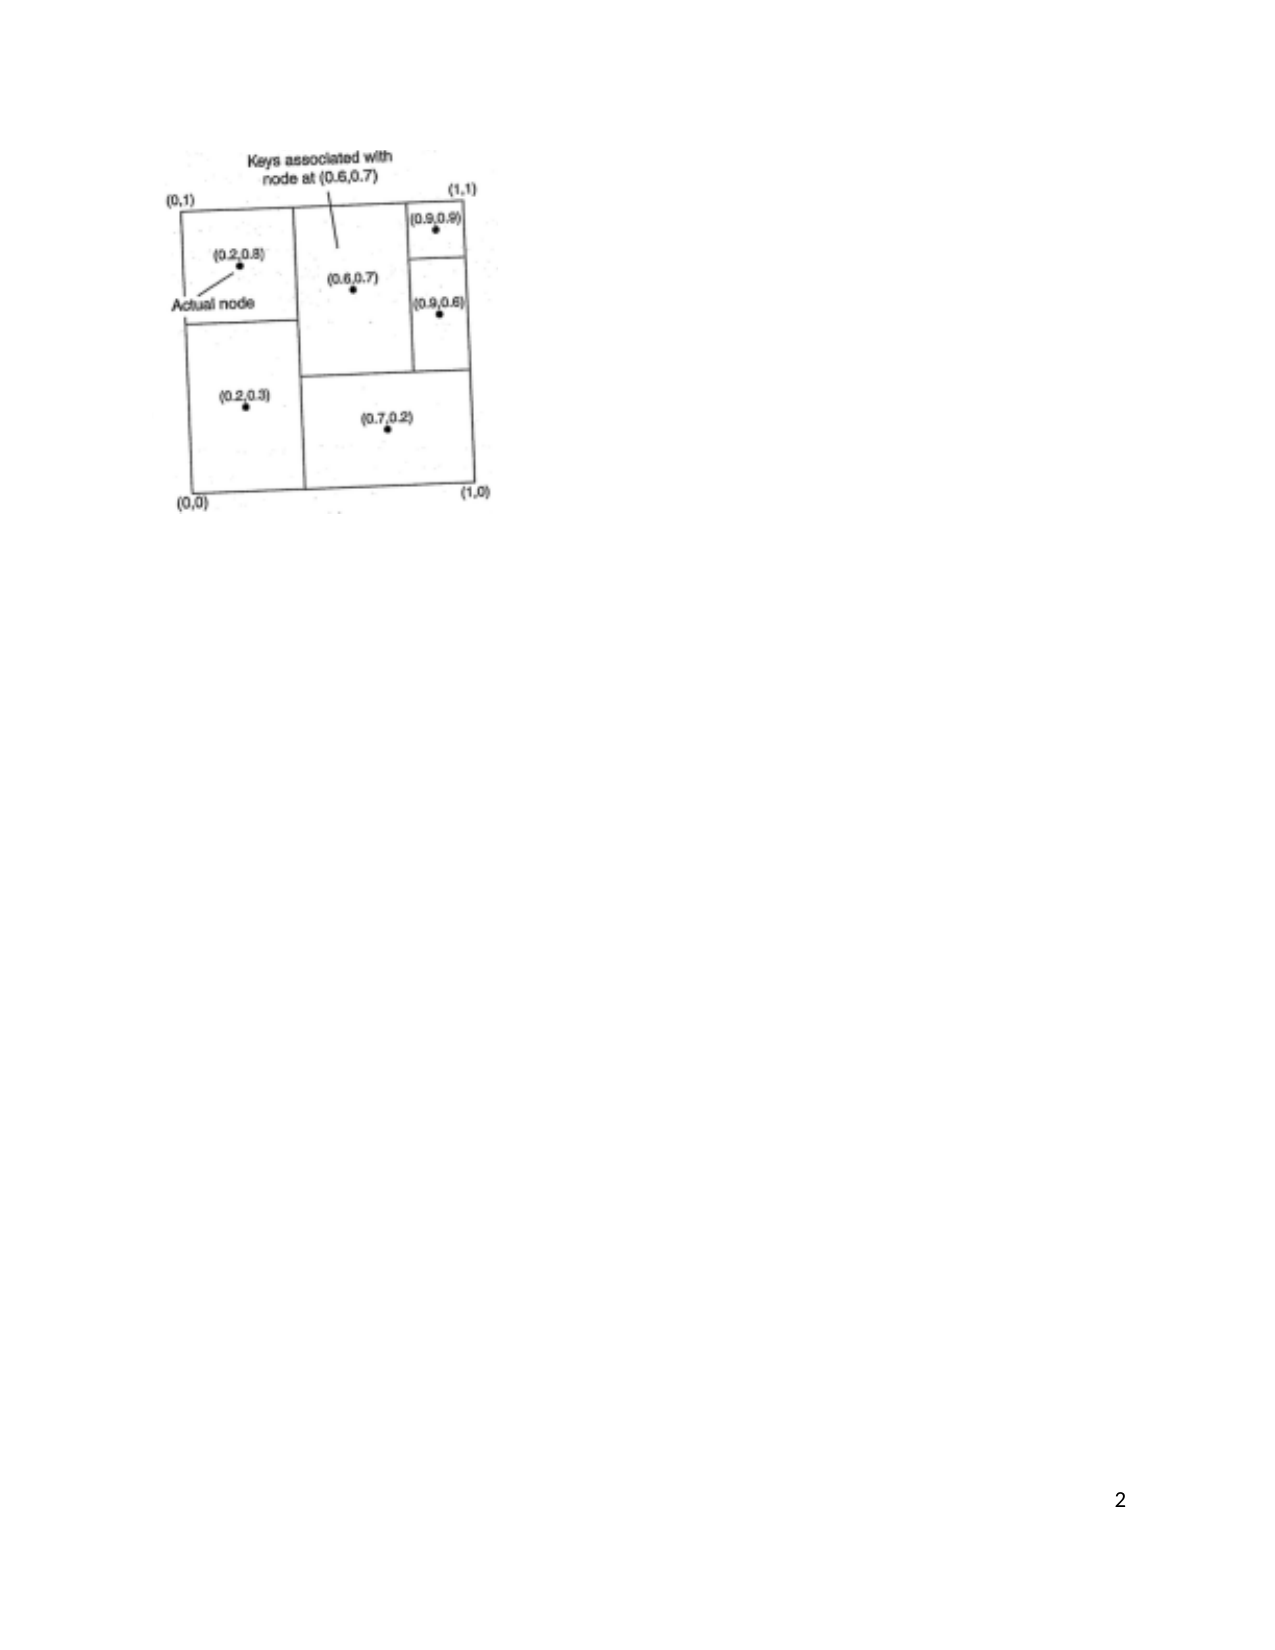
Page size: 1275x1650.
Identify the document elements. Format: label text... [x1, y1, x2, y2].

text 2 [152, 1485, 1126, 1513]
picture [152, 150, 499, 514]
